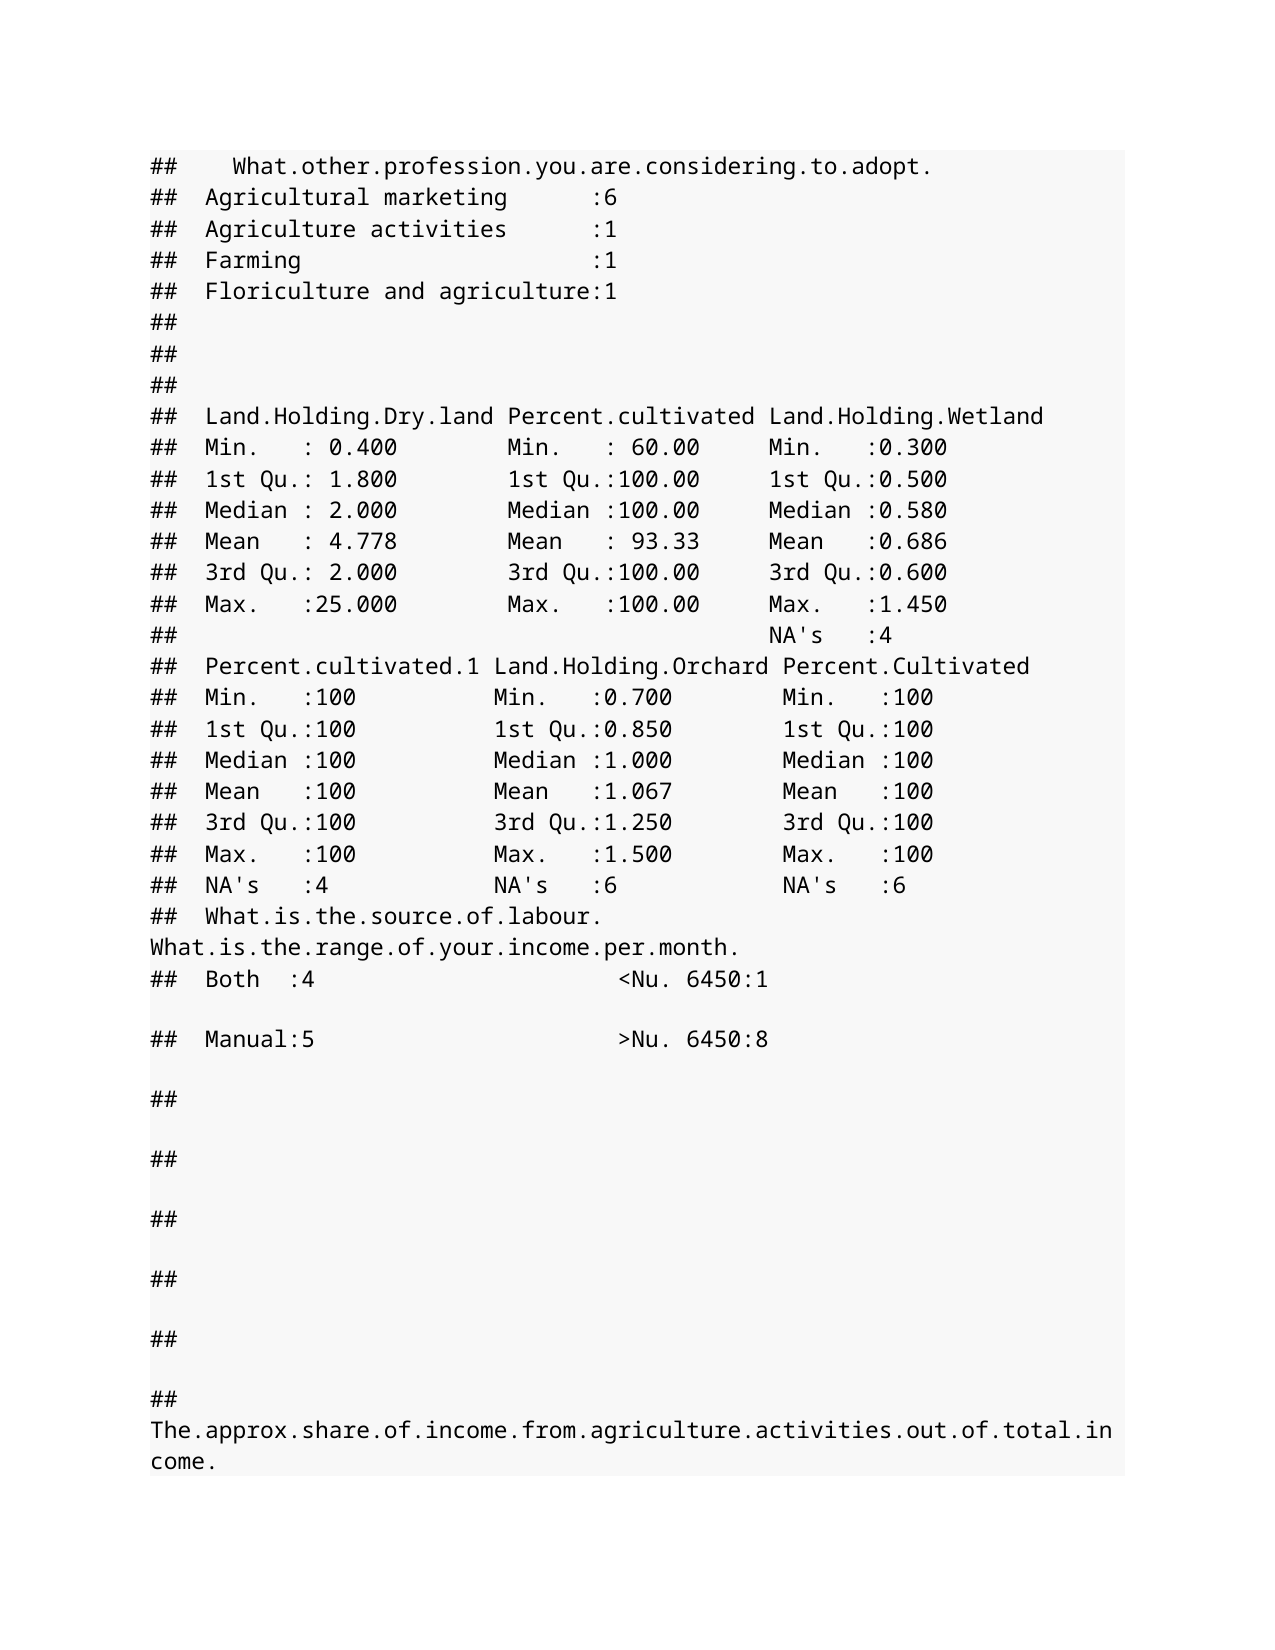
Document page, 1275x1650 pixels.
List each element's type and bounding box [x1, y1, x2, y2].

text [150, 150, 1125, 1476]
